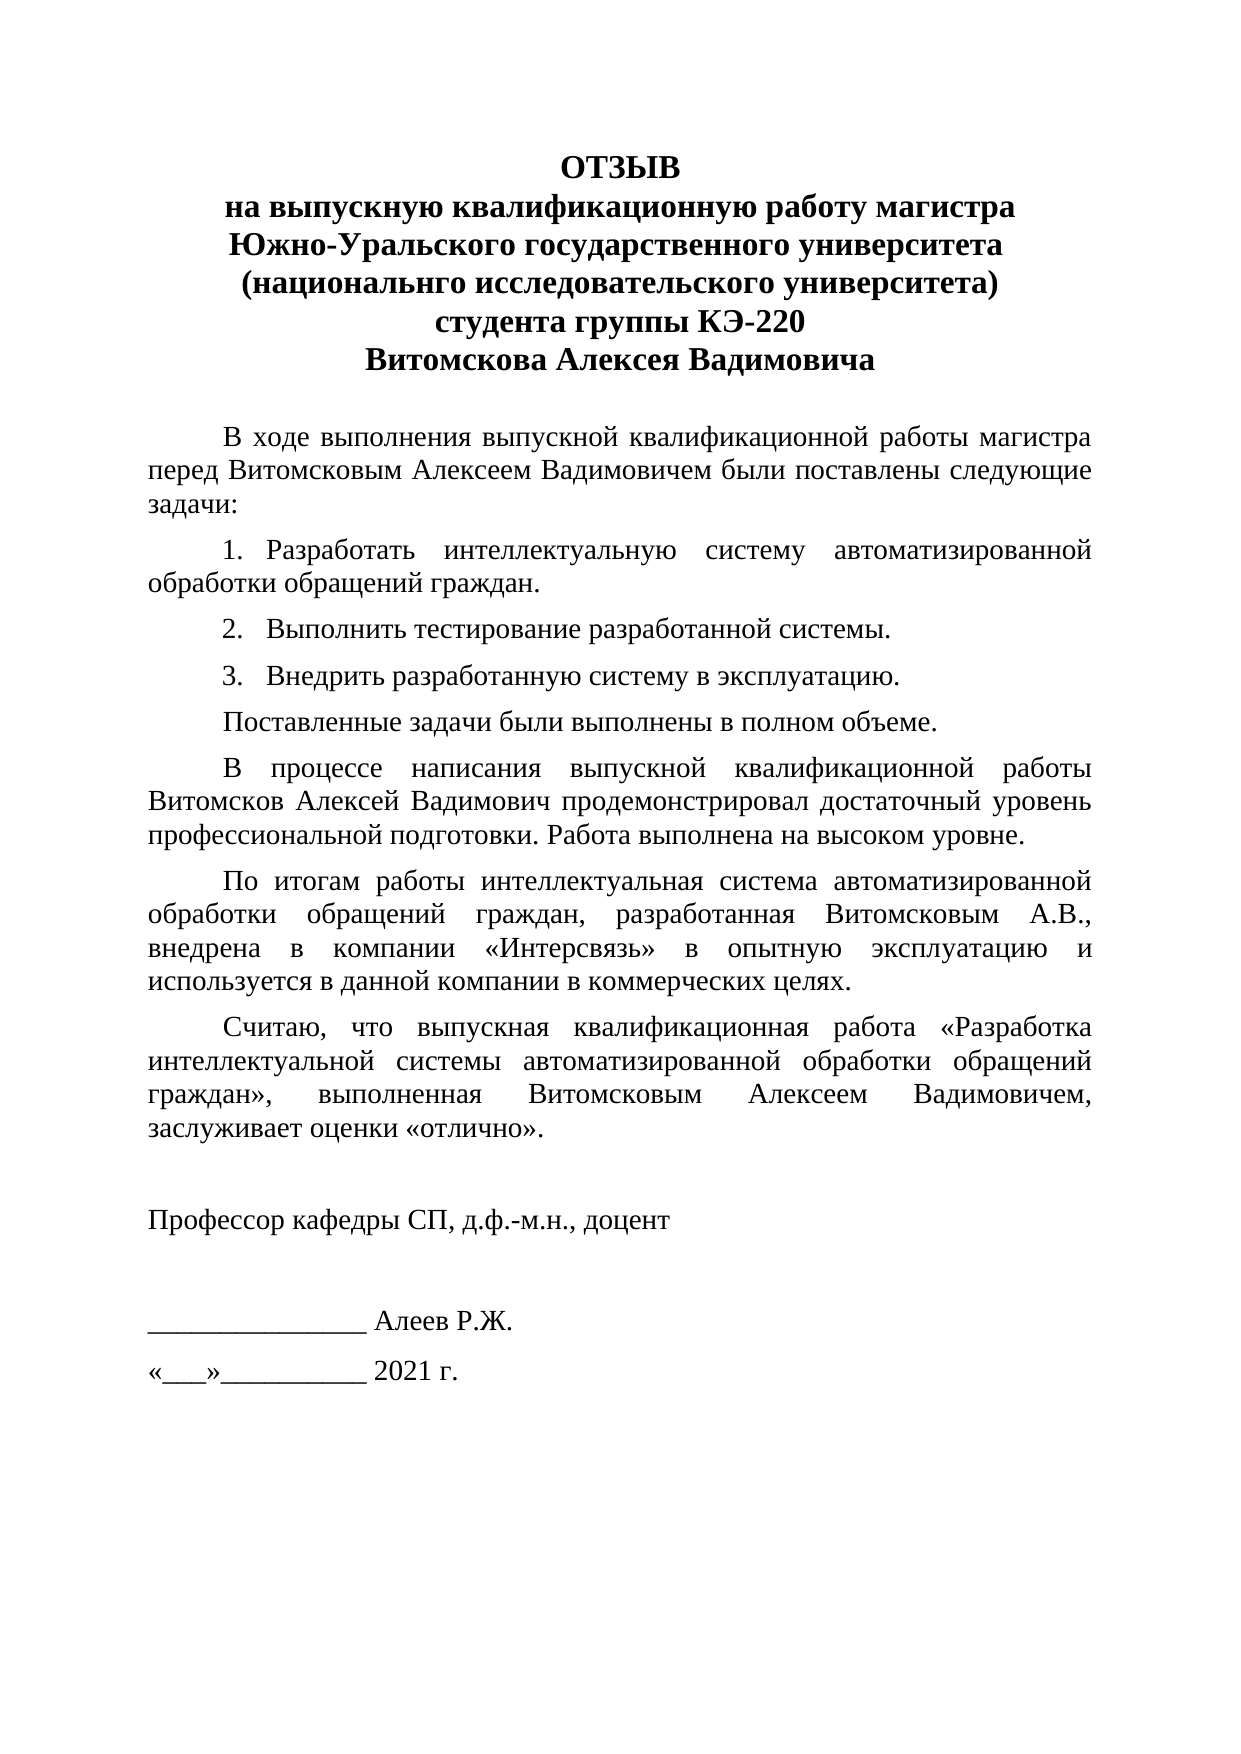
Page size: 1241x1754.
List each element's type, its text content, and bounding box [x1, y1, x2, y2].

text Витомскова Алексея Вадимовича [148, 339, 1092, 378]
text Считаю, что выпускная квалификационная работа «Разработка интеллектуальной системы автоматизированной обработки обращений граждан», выполненная Витомсковым Алексеем Вадимовичем, заслуживает оценки «отлично». [148, 1009, 1092, 1144]
list Разработать интеллектуальную систему автоматизированной обработки обращений граждан. [148, 532, 1092, 599]
list Внедрить разработанную систему в эксплуатацию. [148, 658, 1092, 691]
text студента группы КЭ-220 [148, 301, 1092, 339]
text В процессе написания выпускной квалификационной работы Витомсков Алексей Вадимович продемонстрировал достаточный уровень профессиональной подготовки. Работа выполнена на высоком уровне. [148, 750, 1092, 850]
text Профессор кафедры СП, д.ф.-м.н., доцент [148, 1202, 1092, 1236]
text Поставленные задачи были выполнены в полном объеме. [148, 704, 1092, 737]
text «___»__________ 2021 г. [148, 1353, 1092, 1387]
text ОТЗЫВ [148, 148, 1092, 186]
text В ходе выполнения выпускной квалификационной работы магистра перед Витомсковым Алексеем Вадимовичем были поставлены следующие задачи: [148, 419, 1092, 519]
text Южно-Уральского государственного университета (национальнго исследовательского университета) [148, 224, 1092, 301]
list Выполнить тестирование разработанной системы. [148, 612, 1092, 645]
text _______________ Алеев Р.Ж. [148, 1303, 1092, 1336]
text По итогам работы интеллектуальная система автоматизированной обработки обращений граждан, разработанная Витомсковым А.В., внедрена в компании «Интерсвязь» в опытную эксплуатацию и используется в данной компании в коммерческих целях. [148, 863, 1092, 997]
text на выпускную квалификационную работу магистра [148, 186, 1092, 224]
